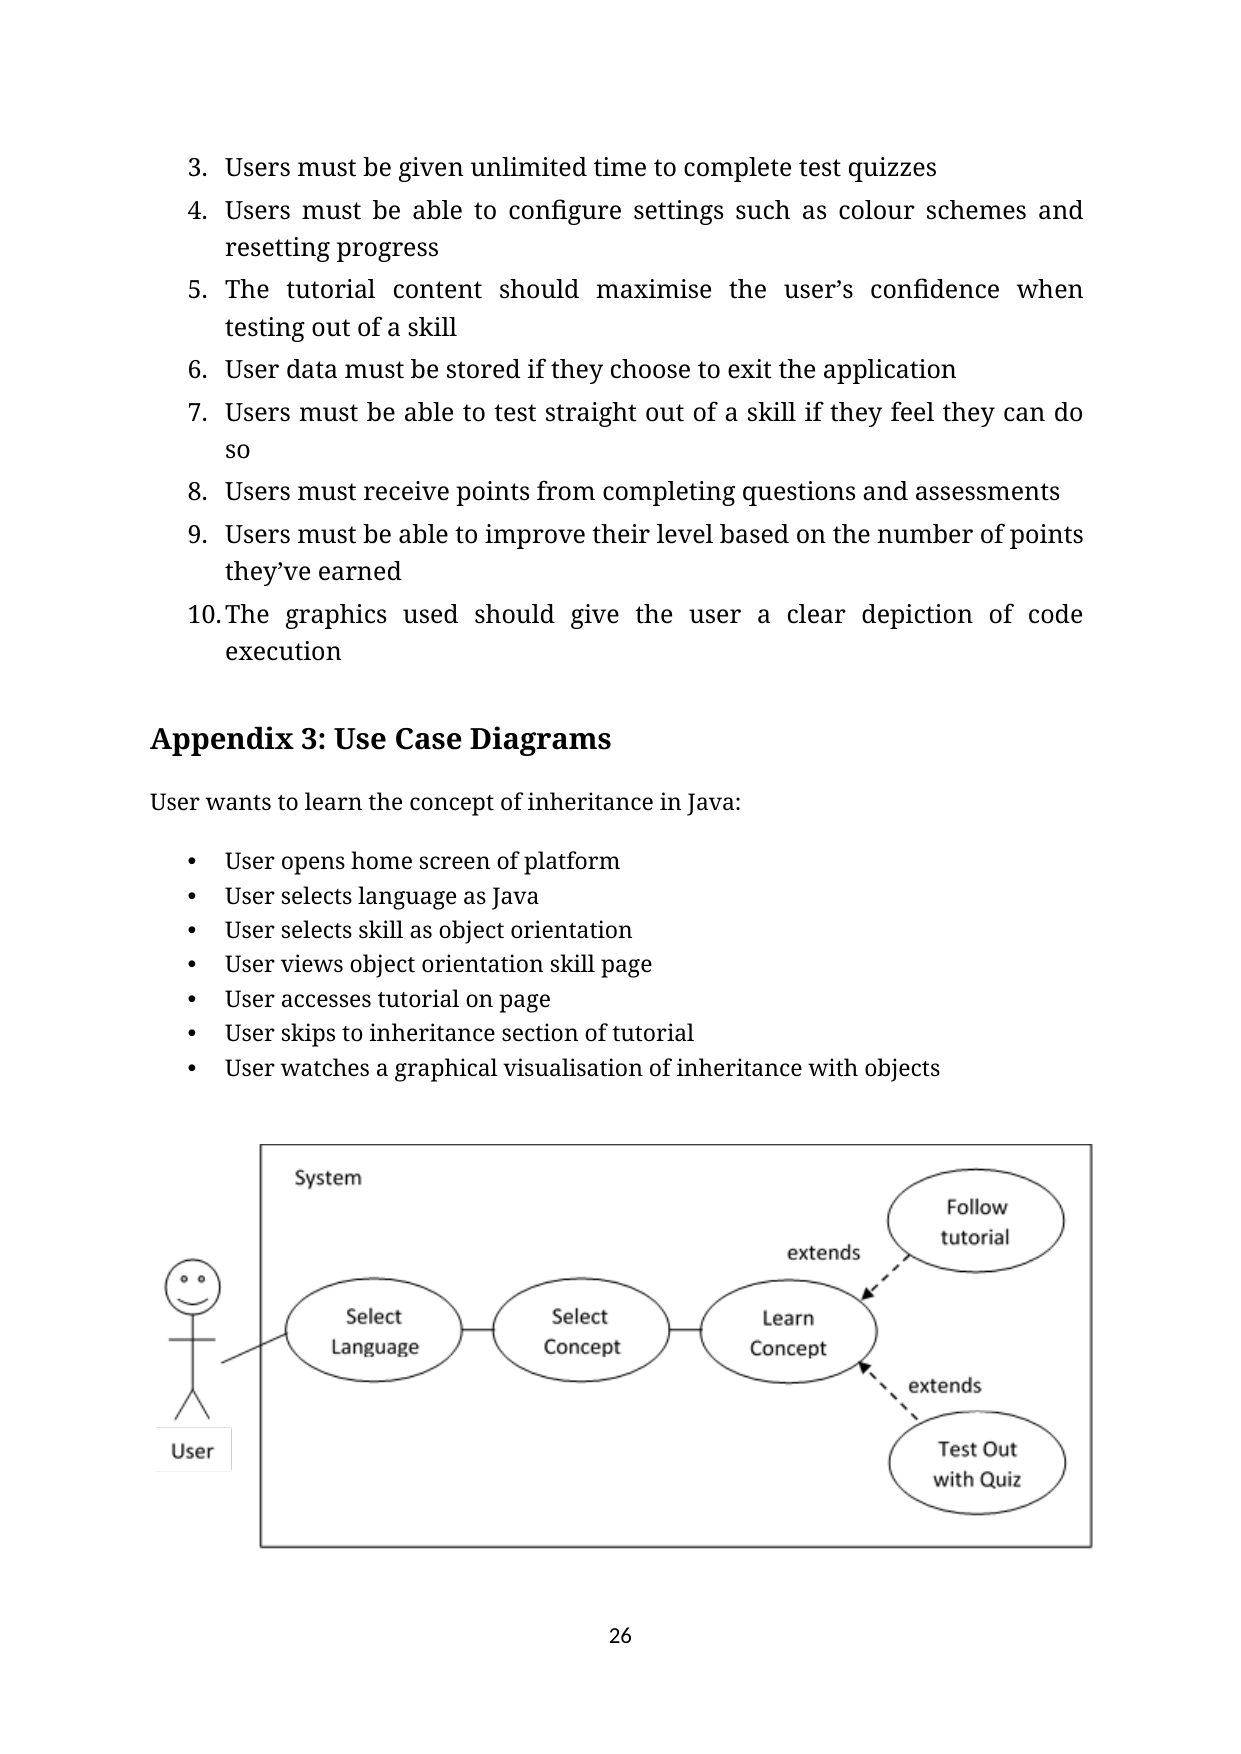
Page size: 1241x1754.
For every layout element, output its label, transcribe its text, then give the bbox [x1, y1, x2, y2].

list User selects skill as object orientation [187, 914, 1084, 945]
list Users must be given unlimited time to complete test quizzes [187, 150, 1084, 184]
list User watches a graphical visualisation of inheritance with objects [187, 1052, 1084, 1083]
list User accesses tutorial on page [187, 983, 1084, 1014]
list User views object orientation skill page [187, 948, 1084, 980]
list The tutorial content should maximise the user’s confidence when testing out of a skill [187, 272, 1084, 344]
list User skips to inheritance section of tutorial [187, 1017, 1084, 1048]
list User opens home screen of platform [187, 845, 1084, 877]
list Users must be able to configure settings such as colour schemes and resetting progress [187, 192, 1084, 264]
list The graphics used should give the user a clear depiction of code execution [187, 596, 1084, 668]
picture [155, 1144, 1095, 1550]
list User selects language as Java [187, 880, 1084, 911]
list Users must receive points from completing questions and assessments [187, 474, 1084, 508]
list User data must be stored if they choose to exit the application [187, 352, 1084, 386]
list Users must be able to test straight out of a skill if they feel they can do so [187, 394, 1084, 466]
list Users must be able to improve their level based on the number of points they’ve earned [187, 517, 1084, 588]
text User wants to learn the concept of inheritance in Java: [150, 786, 1084, 817]
subtitle Appendix 3: Use Case Diagrams [150, 718, 1090, 758]
